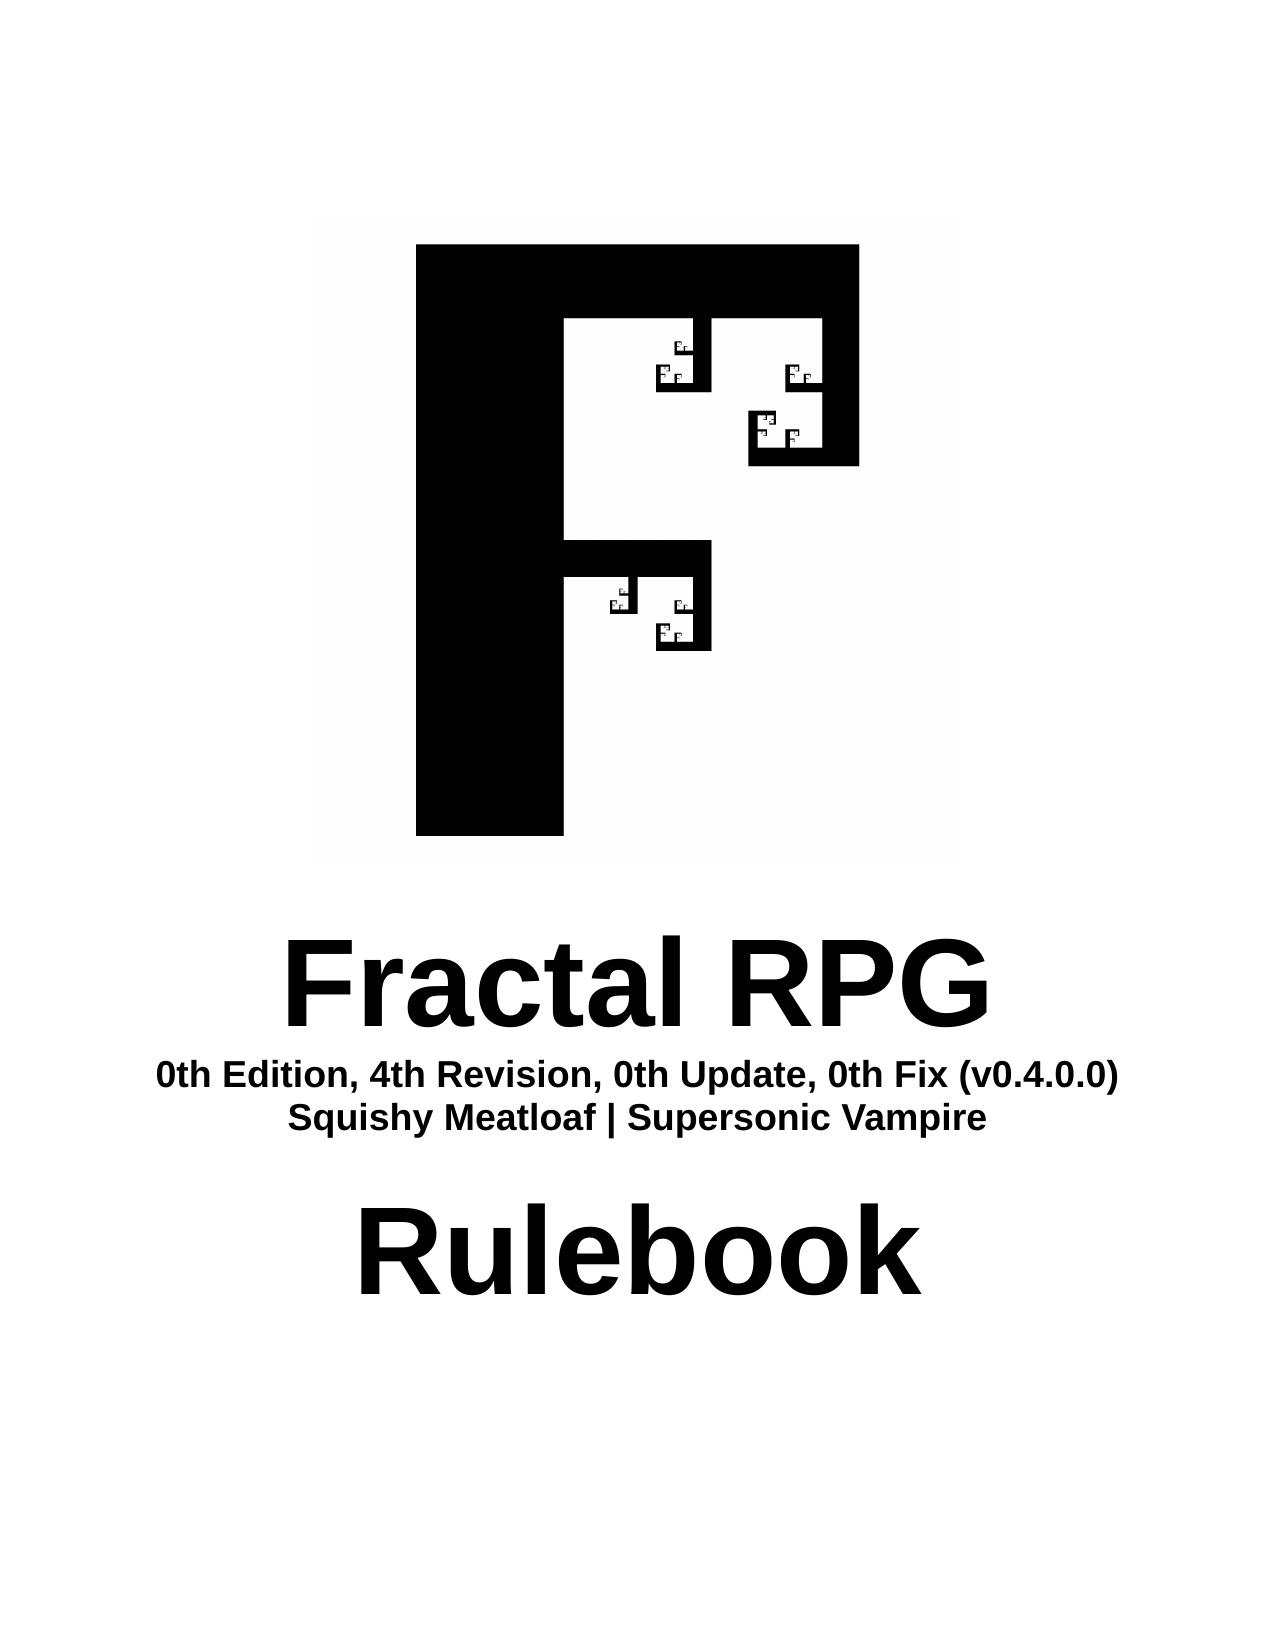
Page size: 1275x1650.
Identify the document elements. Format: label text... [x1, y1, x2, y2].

subtitle 0th Edition, 4th Revision, 0th Update, 0th Fix (v0.4.0.0) [118, 1052, 1157, 1096]
picture [313, 215, 962, 865]
subtitle Squishy Meatloaf | Supersonic Vampire [118, 1096, 1157, 1139]
title Fractal RPG [118, 909, 1157, 1052]
title Rulebook [118, 1178, 1157, 1321]
